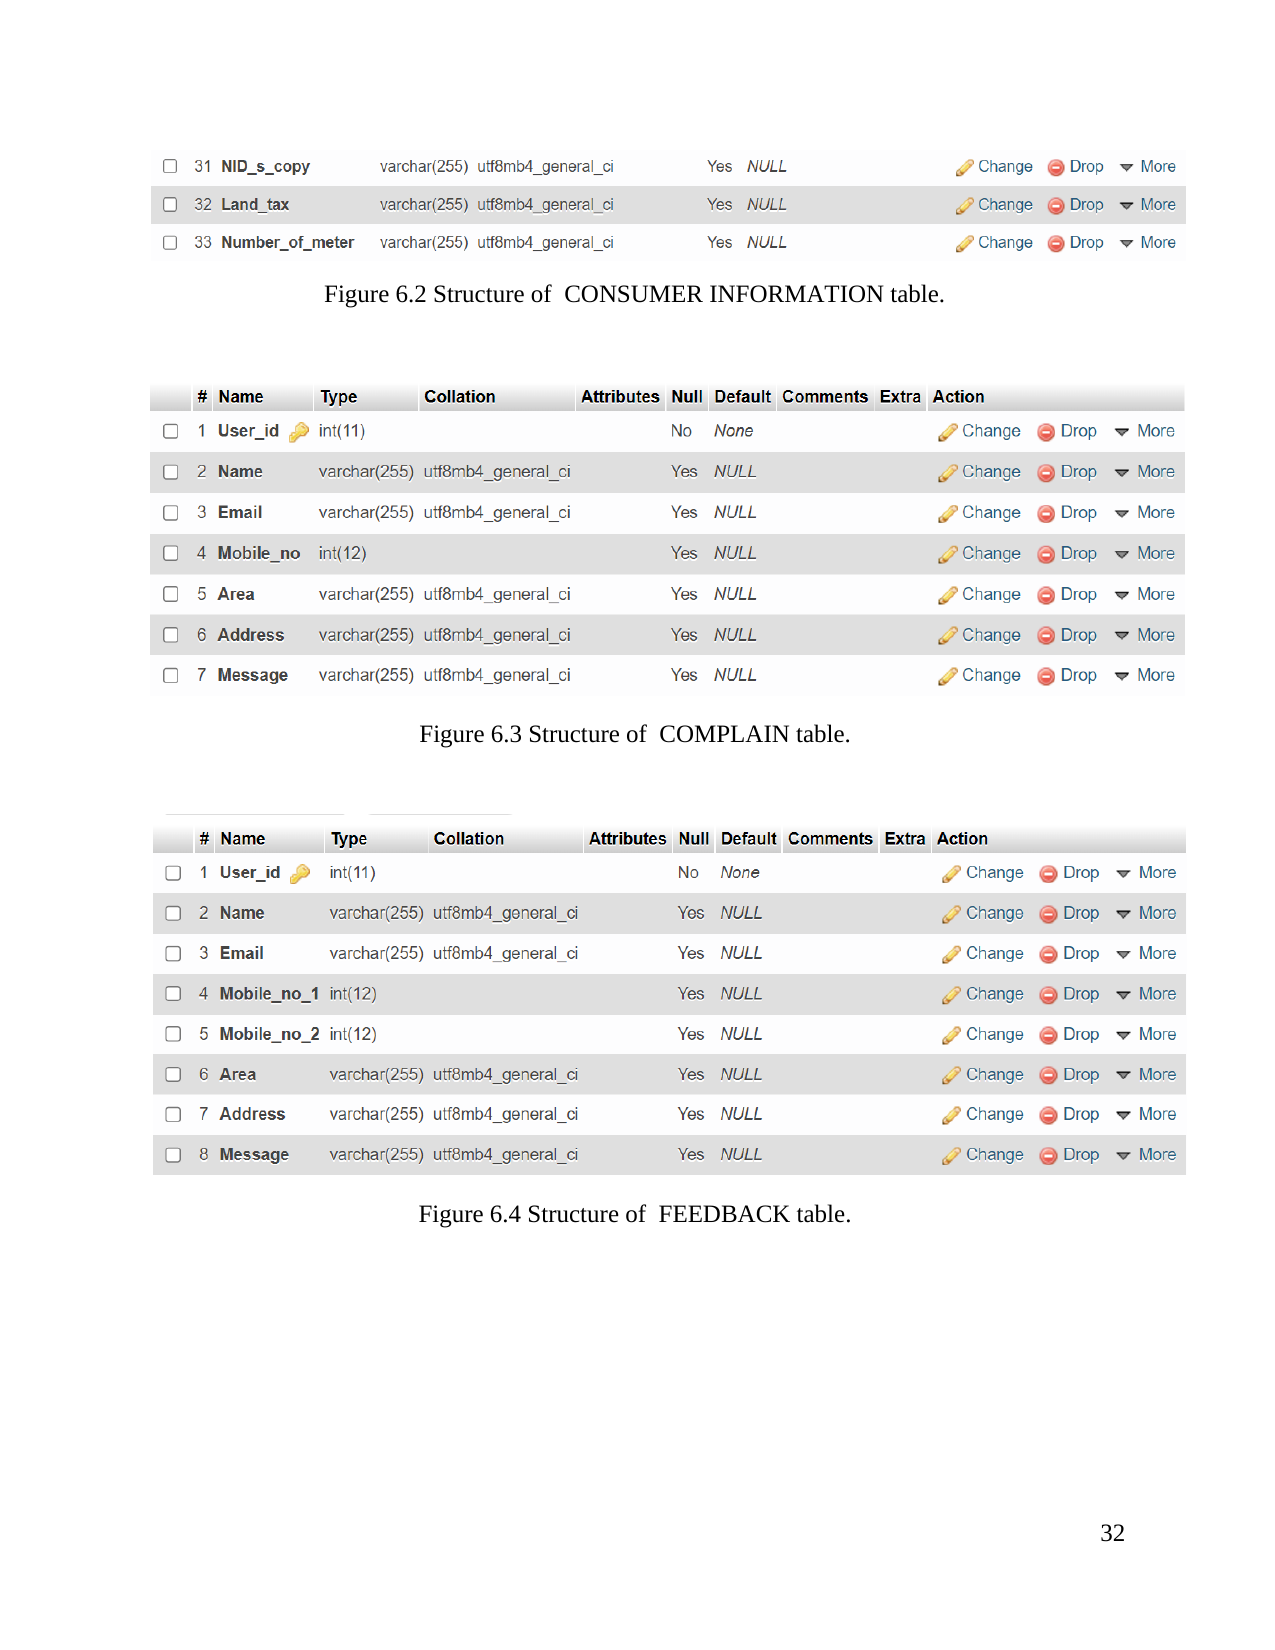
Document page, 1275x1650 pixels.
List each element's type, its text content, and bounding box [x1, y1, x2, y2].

text Figure 6.4 Structure of FEEDBACK table. [150, 1199, 1120, 1228]
text Figure 6.2 Structure of CONSUMER INFORMATION table. [149, 279, 1120, 308]
text Figure 6.3 Structure of COMPLAIN table. [150, 719, 1120, 747]
picture [149, 150, 1190, 261]
picture [149, 374, 1190, 700]
picture [150, 814, 1190, 1180]
